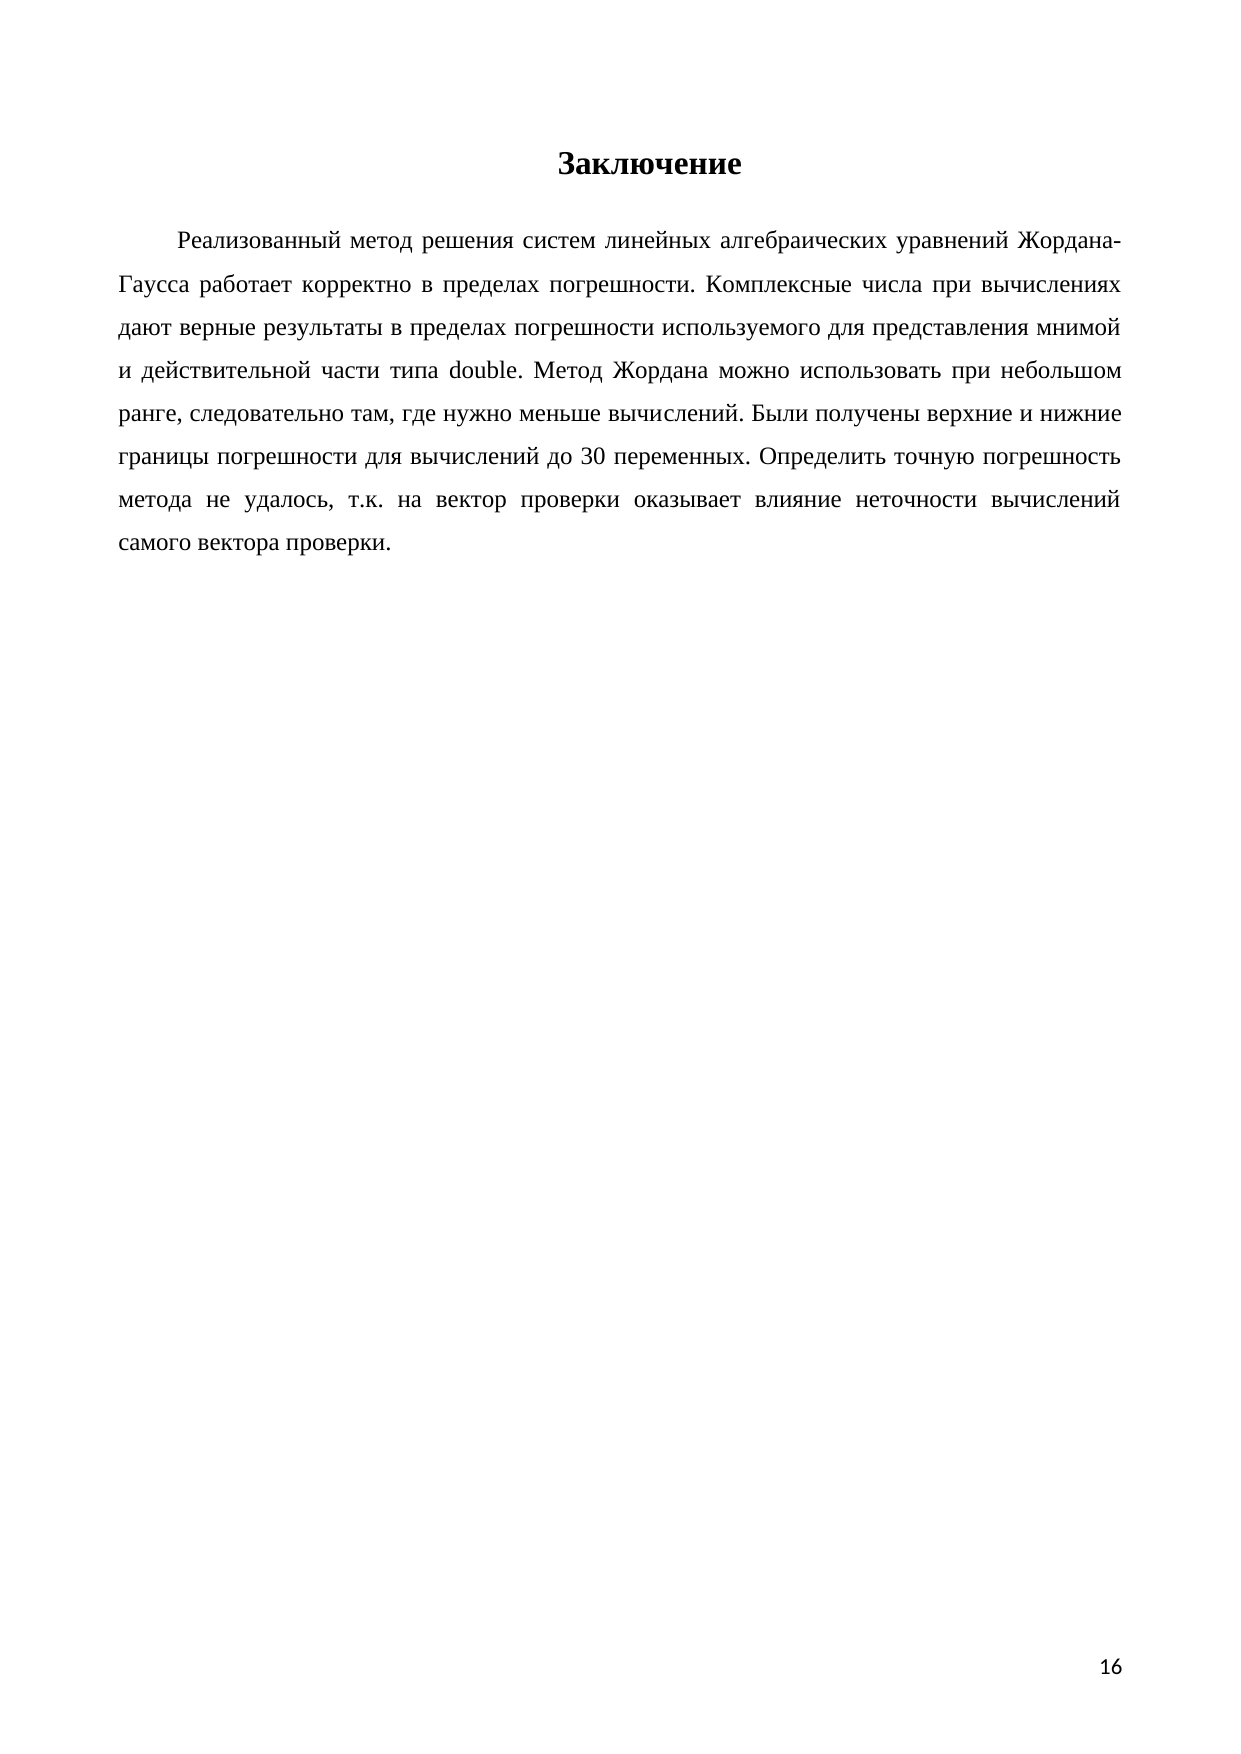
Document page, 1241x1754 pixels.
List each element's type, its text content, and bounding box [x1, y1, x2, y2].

subtitle Заключение [118, 143, 1122, 181]
text Реализованный метод решения систем линейных алгебраических уравнений Жордана-Гаусса работает корректно в пределах погрешности. Комплексные числа при вычислениях дают верные результаты в пределах погрешности используемого для представления мнимой и действительной части типа double. Метод Жордана можно использовать при небольшом ранге, следовательно там, где нужно меньше вычислений. Были получены верхние и нижние границы погрешности для вычислений до 30 переменных. Определить точную погрешность метода не удалось, т.к. на вектор проверки оказывает влияние неточности вычислений самого вектора проверки. [118, 226, 1122, 556]
